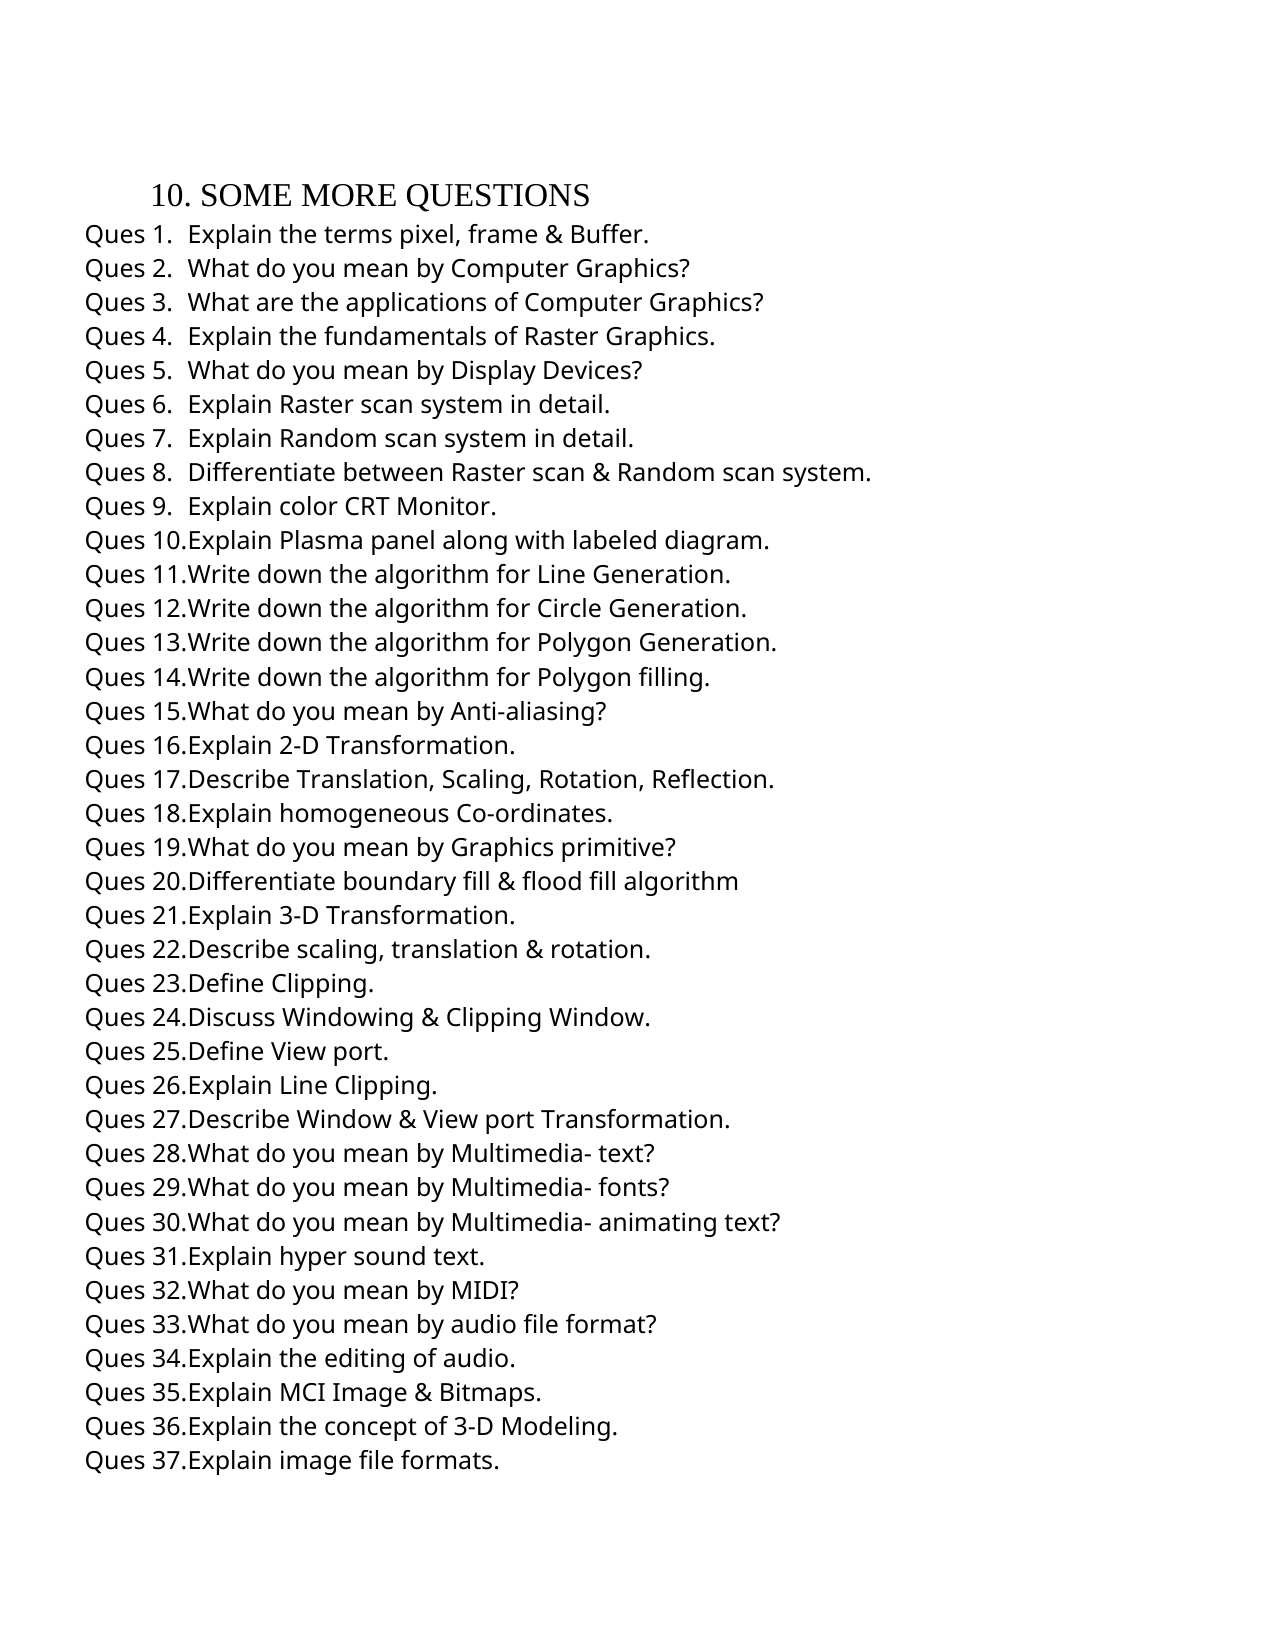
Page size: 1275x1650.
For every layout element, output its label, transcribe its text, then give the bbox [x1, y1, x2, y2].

list What do you mean by Multimedia- fonts? [84, 1170, 1125, 1204]
list Define View port. [84, 1034, 1125, 1068]
list Differentiate between Raster scan & Random scan system. [84, 455, 1125, 489]
list Explain the terms pixel, frame & Buffer. [84, 216, 1125, 250]
list Explain MCI Image & Bitmaps. [84, 1374, 1125, 1408]
list Discuss Windowing & Clipping Window. [84, 1000, 1125, 1034]
list What do you mean by Multimedia- animating text? [84, 1204, 1125, 1238]
list What do you mean by Display Devices? [84, 353, 1125, 387]
list Write down the algorithm for Polygon filling. [84, 659, 1125, 693]
list What do you mean by Computer Graphics? [84, 250, 1125, 284]
list What do you mean by Anti-aliasing? [84, 693, 1125, 727]
list Describe Window & View port Transformation. [84, 1102, 1125, 1136]
list Write down the algorithm for Line Generation. [84, 557, 1125, 591]
list Describe scaling, translation & rotation. [84, 932, 1125, 966]
list Explain Raster scan system in detail. [84, 387, 1125, 421]
list Explain the fundamentals of Raster Graphics. [84, 318, 1125, 353]
list Describe Translation, Scaling, Rotation, Reflection. [84, 761, 1125, 795]
list Explain 3-D Transformation. [84, 898, 1125, 932]
list Define Clipping. [84, 966, 1125, 1000]
list Explain image file formats. [84, 1443, 1125, 1477]
list What do you mean by Graphics primitive? [84, 829, 1125, 863]
list Differentiate boundary fill & flood fill algorithm [84, 863, 1125, 898]
list Explain hyper sound text. [84, 1238, 1125, 1272]
list What do you mean by audio file format? [84, 1306, 1125, 1340]
list Explain the concept of 3-D Modeling. [84, 1408, 1125, 1443]
list Explain Plasma panel along with labeled diagram. [84, 523, 1125, 557]
list Explain Random scan system in detail. [84, 421, 1125, 455]
list Write down the algorithm for Polygon Generation. [84, 625, 1125, 659]
list What do you mean by MIDI? [84, 1272, 1125, 1306]
list Explain color CRT Monitor. [84, 489, 1125, 523]
list Explain the editing of audio. [84, 1340, 1125, 1374]
list Explain homogeneous Co-ordinates. [84, 795, 1125, 829]
subtitle 10. SOME MORE QUESTIONS [150, 175, 1125, 213]
list What do you mean by Multimedia- text? [84, 1136, 1125, 1170]
list Explain 2-D Transformation. [84, 727, 1125, 761]
list Explain Line Clipping. [84, 1068, 1125, 1102]
list Write down the algorithm for Circle Generation. [84, 591, 1125, 625]
list What are the applications of Computer Graphics? [84, 284, 1125, 318]
